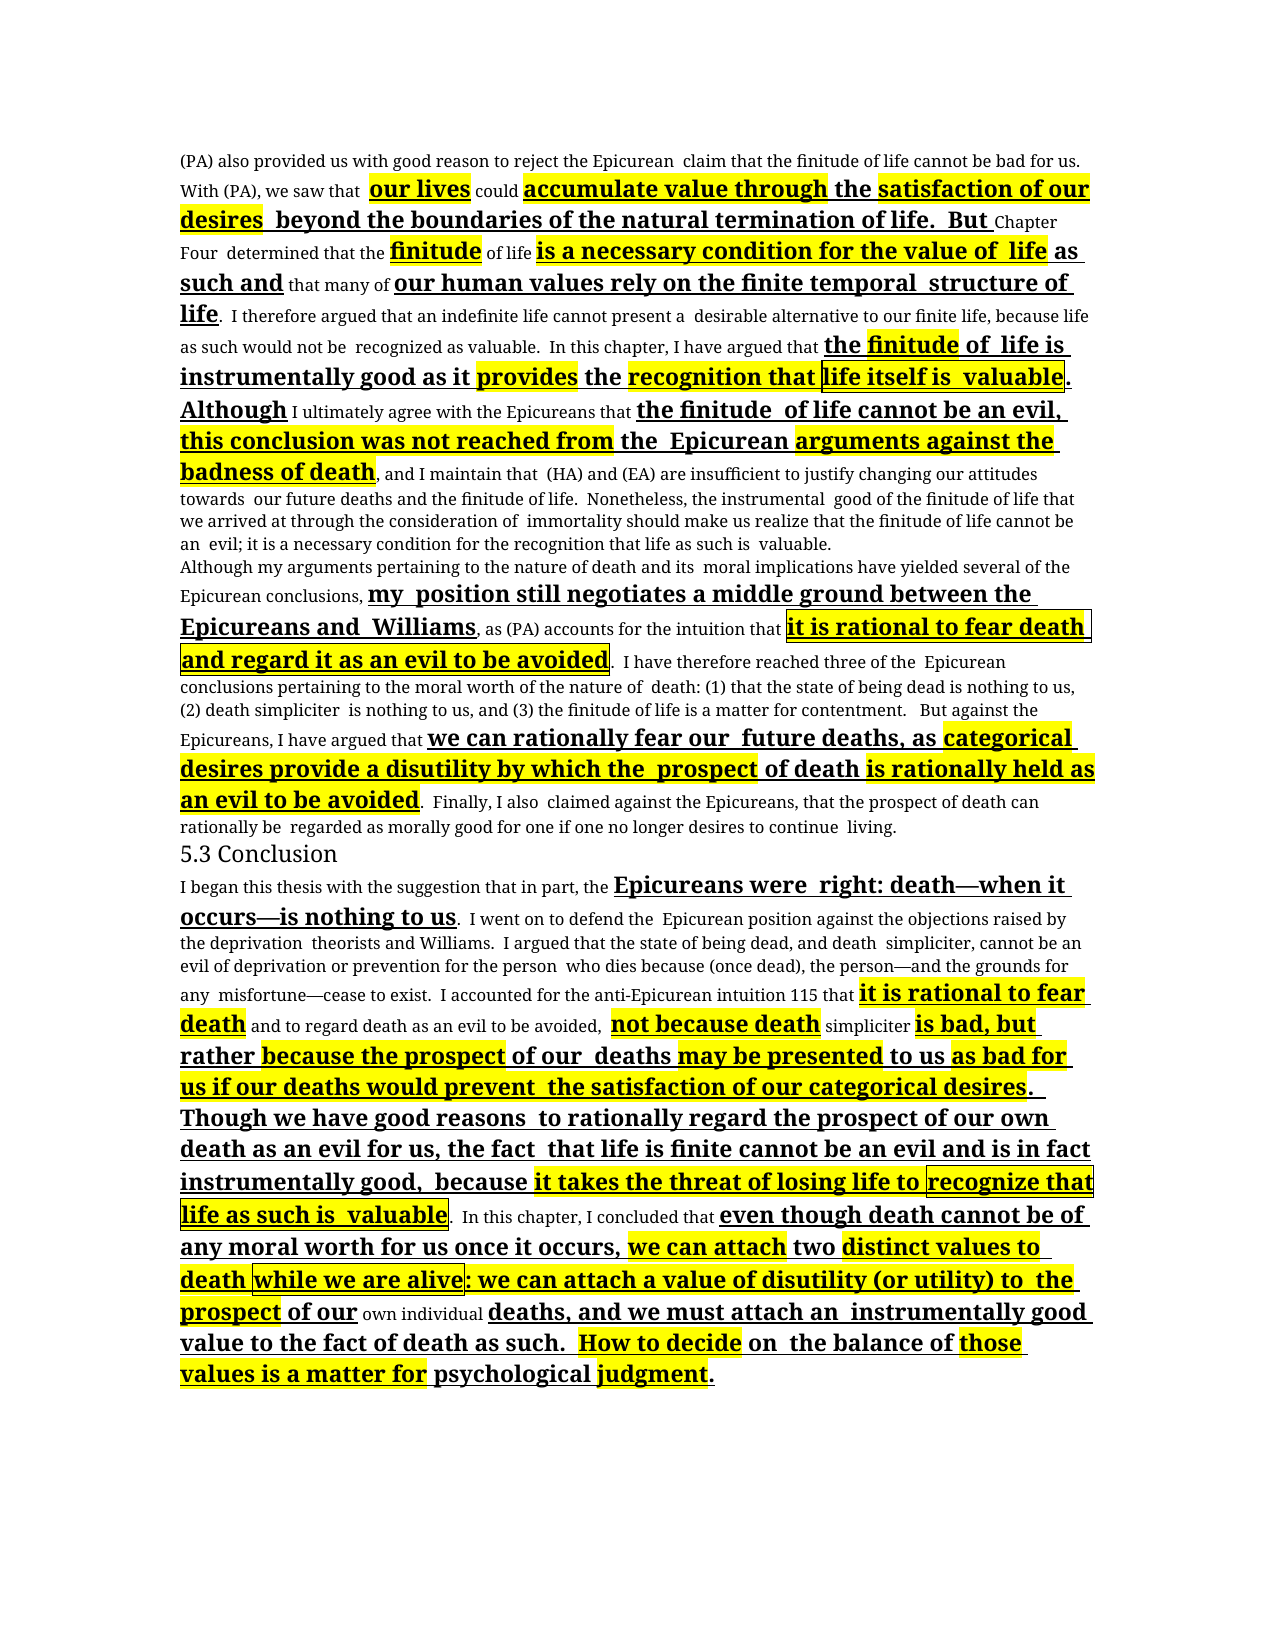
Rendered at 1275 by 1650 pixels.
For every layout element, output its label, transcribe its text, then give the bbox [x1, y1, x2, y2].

text (PA) also provided us with good reason to reject the Epicurean claim that the finitude of life cannot be bad for us. With (PA), we saw that our lives could accumulate value through the satisfaction of our desires beyond the boundaries of the natural termination of life. But Chapter Four determined that the finitude of life is a necessary condition for the value of life as such and that many of our human values rely on the finite temporal structure of life. I therefore argued that an indefinite life cannot present a desirable alternative to our finite life, because life as such would not be recognized as valuable. In this chapter, I have argued that the finitude of life is instrumentally good as it provides the recognition that life itself is valuable. Although I ultimately agree with the Epicureans that the finitude of life cannot be an evil, this conclusion was not reached from the Epicurean arguments against the badness of death, and I maintain that (HA) and (EA) are insufficient to justify changing our attitudes towards our future deaths and the finitude of life. Nonetheless, the instrumental good of the finitude of life that we arrived at through the consideration of immortality should make us realize that the finitude of life cannot be an evil; it is a necessary condition for the recognition that life as such is valuable. [180, 150, 1095, 555]
text I began this thesis with the suggestion that in part, the Epicureans were right: death—when it occurs—is nothing to us. I went on to defend the Epicurean position against the objections raised by the deprivation theorists and Williams. I argued that the state of being dead, and death simpliciter, cannot be an evil of deprivation or prevention for the person who dies because (once dead), the person—and the grounds for any misfortune—cease to exist. I accounted for the anti-Epicurean intuition 115 that it is rational to fear death and to regard death as an evil to be avoided, not because death simpliciter is bad, but rather because the prospect of our deaths may be presented to us as bad for us if our deaths would prevent the satisfaction of our categorical desires. Though we have good reasons to rationally regard the prospect of our own death as an evil for us, the fact that life is finite cannot be an evil and is in fact instrumentally good, because it takes the threat of losing life to recognize that life as such is valuable. In this chapter, I concluded that even though death cannot be of any moral worth for us once it occurs, we can attach two distinct values to death while we are alive: we can attach a value of disutility (or utility) to the prospect of our own individual deaths, and we must attach an instrumentally good value to the fact of death as such. How to decide on the balance of those values is a matter for psychological judgment. [180, 1194, 1095, 1389]
text 5.3 Conclusion [180, 838, 1095, 869]
text I began this thesis with the suggestion that in part, the Epicureans were right: death—when it occurs—is nothing to us. I went on to defend the Epicurean position against the objections raised by the deprivation theorists and Williams. I argued that the state of being dead, and death simpliciter, cannot be an evil of deprivation or prevention for the person who dies because (once dead), the person—and the grounds for any misfortune—cease to exist. I accounted for the anti-Epicurean intuition 115 that it is rational to fear death and to regard death as an evil to be avoided, not because death simpliciter is bad, but rather because the prospect of our deaths may be presented to us as bad for us if our deaths would prevent the satisfaction of our categorical desires. Though we have good reasons to rationally regard the prospect of our own death as an evil for us, the fact that life is finite cannot be an evil and is in fact instrumentally good, because it takes the threat of losing life to recognize that life as such is valuable. In this chapter, I concluded that even though death cannot be of any moral worth for us once it occurs, we can attach two distinct values to death while we are alive: we can attach a value of disutility (or utility) to the prospect of our own individual deaths, and we must attach an instrumentally good value to the fact of death as such. How to decide on the balance of those values is a matter for psychological judgment. [180, 869, 1095, 1197]
text Although my arguments pertaining to the nature of death and its moral implications have yielded several of the Epicurean conclusions, my position still negotiates a middle ground between the Epicureans and Williams, as (PA) accounts for the intuition that it is rational to fear death and regard it as an evil to be avoided. I have therefore reached three of the Epicurean conclusions pertaining to the moral worth of the nature of death: (1) that the state of being dead is nothing to us, (2) death simpliciter is nothing to us, and (3) the finitude of life is a matter for contentment. But against the Epicureans, I have argued that we can rationally fear our future deaths, as categorical desires provide a disutility by which the prospect of death is rationally held as an evil to be avoided. Finally, I also claimed against the Epicureans, that the prospect of death can rationally be regarded as morally good for one if one no longer desires to continue living. [180, 555, 1095, 779]
